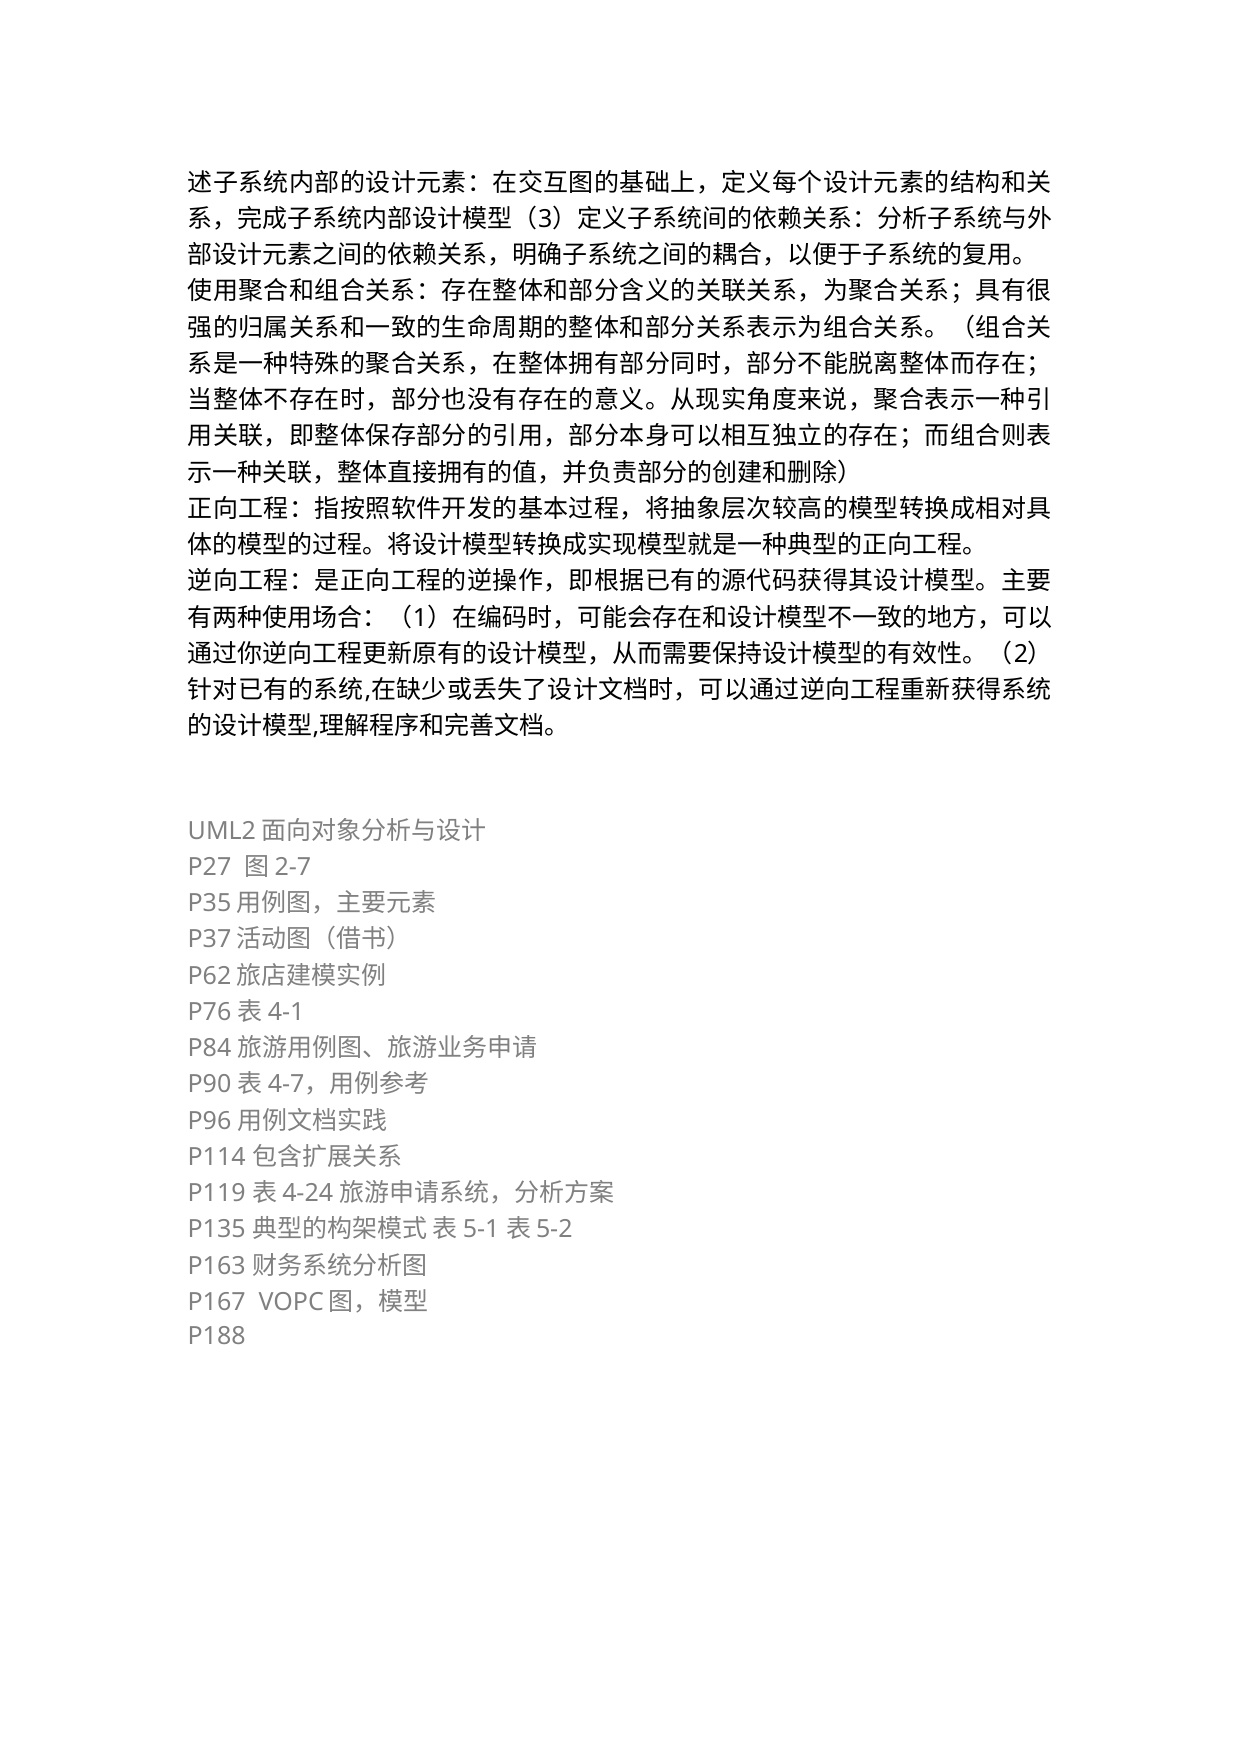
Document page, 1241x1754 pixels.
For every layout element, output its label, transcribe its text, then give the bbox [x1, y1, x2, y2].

text P76 表4-1 [187, 991, 1053, 1028]
text P163 财务系统分析图 [187, 1245, 1053, 1281]
text UML2面向对象分析与设计 [187, 810, 1053, 846]
text P35用例图，主要元素 [187, 883, 1053, 919]
text P62旅店建模实例 [187, 955, 1053, 991]
text P37活动图（借书） [187, 919, 1053, 955]
text 逆向工程：是正向工程的逆操作，即根据已有的源代码获得其设计模型。主要有两种使用场合：（1）在编码时，可能会存在和设计模型不一致的地方，可以通过你逆向工程更新原有的设计模型，从而需要保持设计模型的有效性。（2）针对已有的系统,在缺少或丢失了设计文档时，可以通过逆向工程重新获得系统的设计模型,理解程序和完善文档。 [187, 561, 1053, 742]
text 正向工程：指按照软件开发的基本过程，将抽象层次较高的模型转换成相对具体的模型的过程。将设计模型转换成实现模型就是一种典型的正向工程。 [187, 488, 1053, 561]
text P114 包含扩展关系 [187, 1136, 1053, 1173]
text 使用聚合和组合关系：存在整体和部分含义的关联关系，为聚合关系；具有很强的归属关系和一致的生命周期的整体和部分关系表示为组合关系。（组合关系是一种特殊的聚合关系，在整体拥有部分同时，部分不能脱离整体而存在；当整体不存在时，部分也没有存在的意义。从现实角度来说，聚合表示一种引用关联，即整体保存部分的引用，部分本身可以相互独立的存在；而组合则表示一种关联，整体直接拥有的值，并负责部分的创建和删除） [187, 271, 1053, 488]
text P84 旅游用例图、旅游业务申请 [187, 1028, 1053, 1064]
text P96 用例文档实践 [187, 1100, 1053, 1136]
text P119 表4-24 旅游申请系统，分析方案 [187, 1173, 1053, 1209]
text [187, 162, 1053, 271]
text P188 [187, 1318, 1053, 1352]
text P135 典型的构架模式 表5-1 表5-2 [187, 1209, 1053, 1245]
text P167 VOPC图，模型 [187, 1281, 1053, 1318]
text P90 表4-7，用例参考 [187, 1064, 1053, 1100]
text P27 图2-7 [187, 846, 1053, 883]
